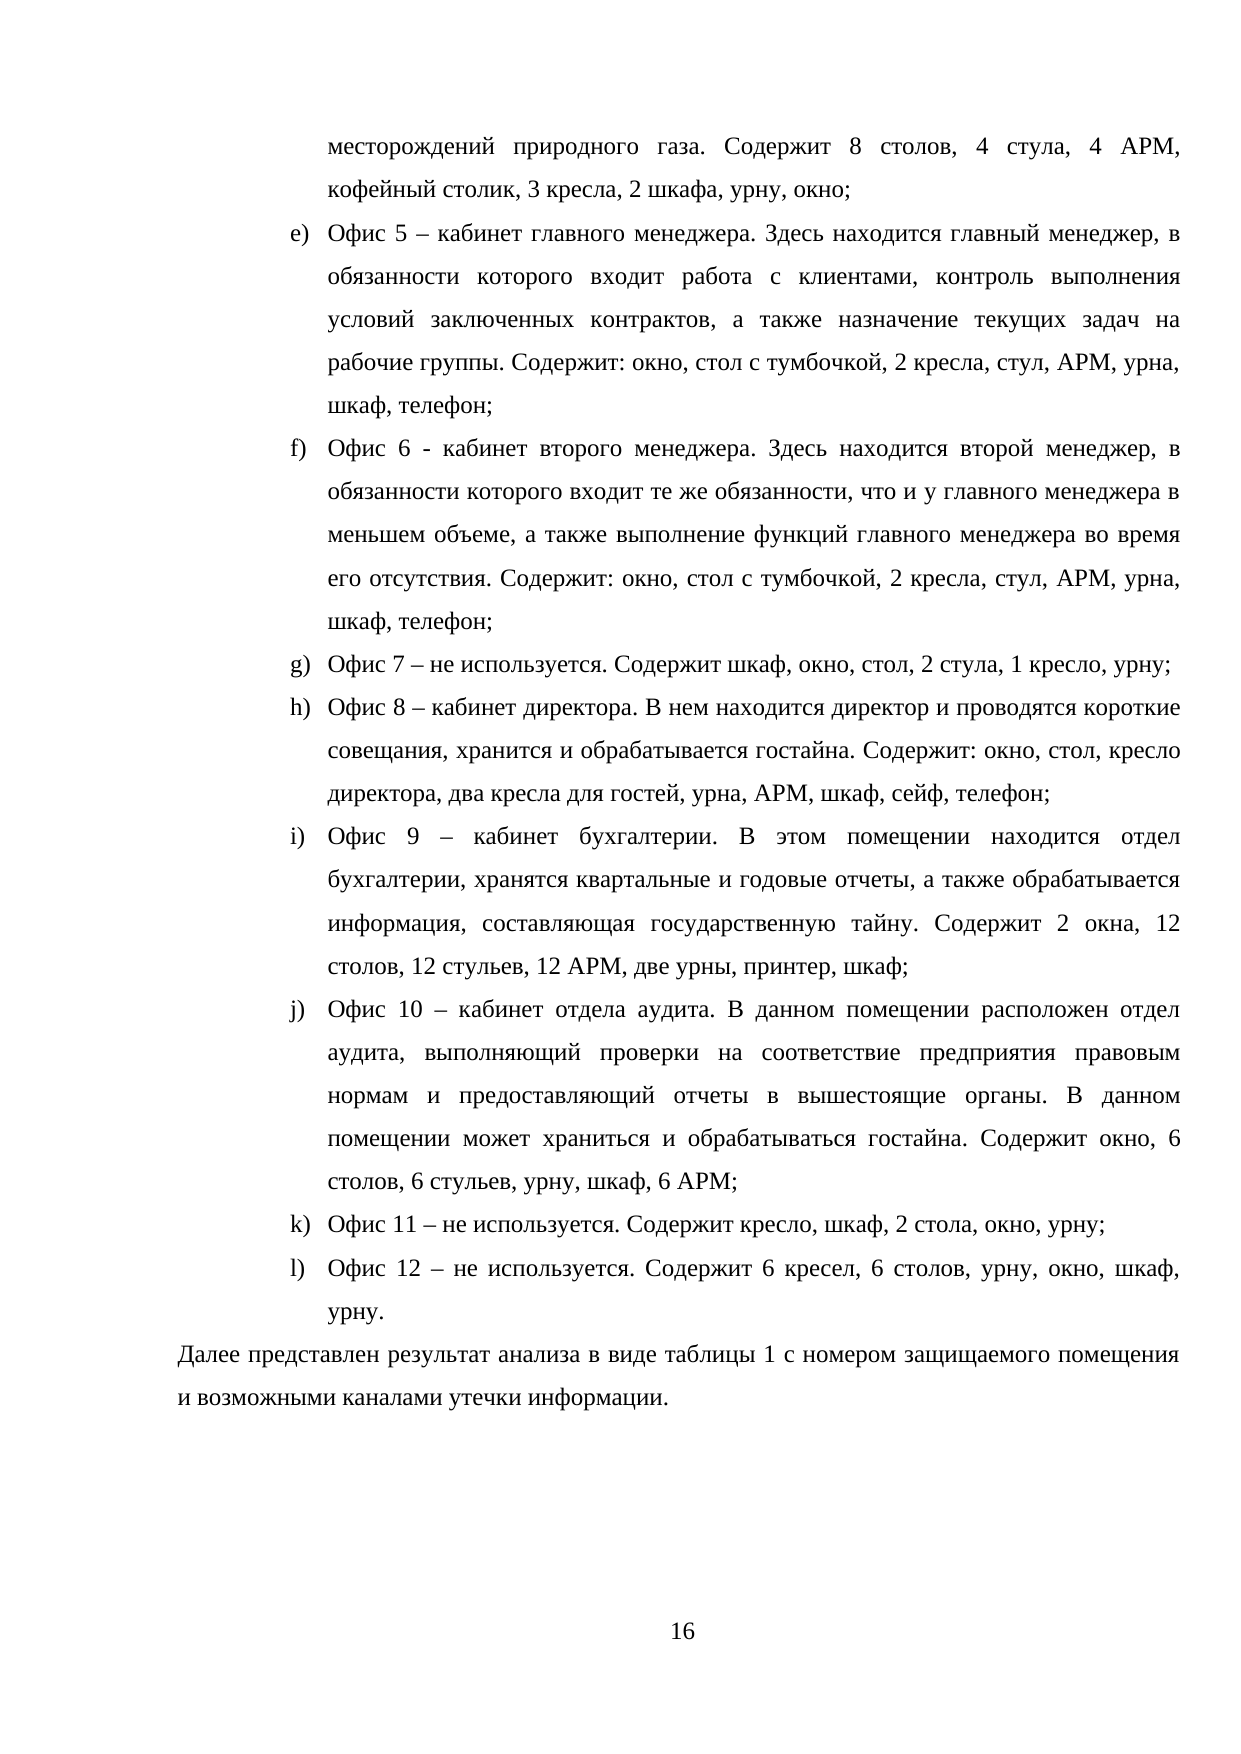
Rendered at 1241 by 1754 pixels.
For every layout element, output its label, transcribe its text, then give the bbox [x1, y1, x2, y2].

text Далее представлен результат анализа в виде таблицы 1 с номером защищаемого помещения и возможными каналами утечки информации. [177, 1339, 1181, 1411]
list Офис 8 – кабинет директора. В нем находится директор и проводятся короткие совещания, хранится и обрабатывается гостайна. Содержит: окно, стол, кресло директора, два кресла для гостей, урна, АРМ, шкаф, сейф, телефон; [290, 692, 1181, 807]
list Офис 7 – не используется. Содержит шкаф, окно, стол, 2 стула, 1 кресло, урну; [290, 649, 1181, 678]
list Офис 9 – кабинет бухгалтерии. В этом помещении находится отдел бухгалтерии, хранятся квартальные и годовые отчеты, а также обрабатывается информация, составляющая государственную тайну. Содержит 2 окна, 12 столов, 12 стульев, 12 АРМ, две урны, принтер, шкаф; [290, 821, 1181, 979]
list Офис 6 - кабинет второго менеджера. Здесь находится второй менеджер, в обязанности которого входит те же обязанности, что и у главного менеджера в меньшем объеме, а также выполнение функций главного менеджера во время его отсутствия. Содержит: окно, стол с тумбочкой, 2 кресла, стул, АРМ, урна, шкаф, телефон; [290, 433, 1181, 634]
list Офис 12 – не используется. Содержит 6 кресел, 6 столов, урну, окно, шкаф, урну. [290, 1253, 1181, 1324]
list Офис 11 – не используется. Содержит кресло, шкаф, 2 стола, окно, урну; [290, 1209, 1181, 1238]
list Офис 5 – кабинет главного менеджера. Здесь находится главный менеджер, в обязанности которого входит работа с клиентами, контроль выполнения условий заключенных контрактов, а также назначение текущих задач на рабочие группы. Содержит: окно, стол с тумбочкой, 2 кресла, стул, АРМ, урна, шкаф, телефон; [290, 218, 1181, 419]
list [290, 131, 1181, 203]
list Офис 10 – кабинет отдела аудита. В данном помещении расположен отдел аудита, выполняющий проверки на соответствие предприятия правовым нормам и предоставляющий отчеты в вышестоящие органы. В данном помещении может храниться и обрабатываться гостайна. Содержит окно, 6 столов, 6 стульев, урну, шкаф, 6 АРМ; [290, 994, 1181, 1195]
